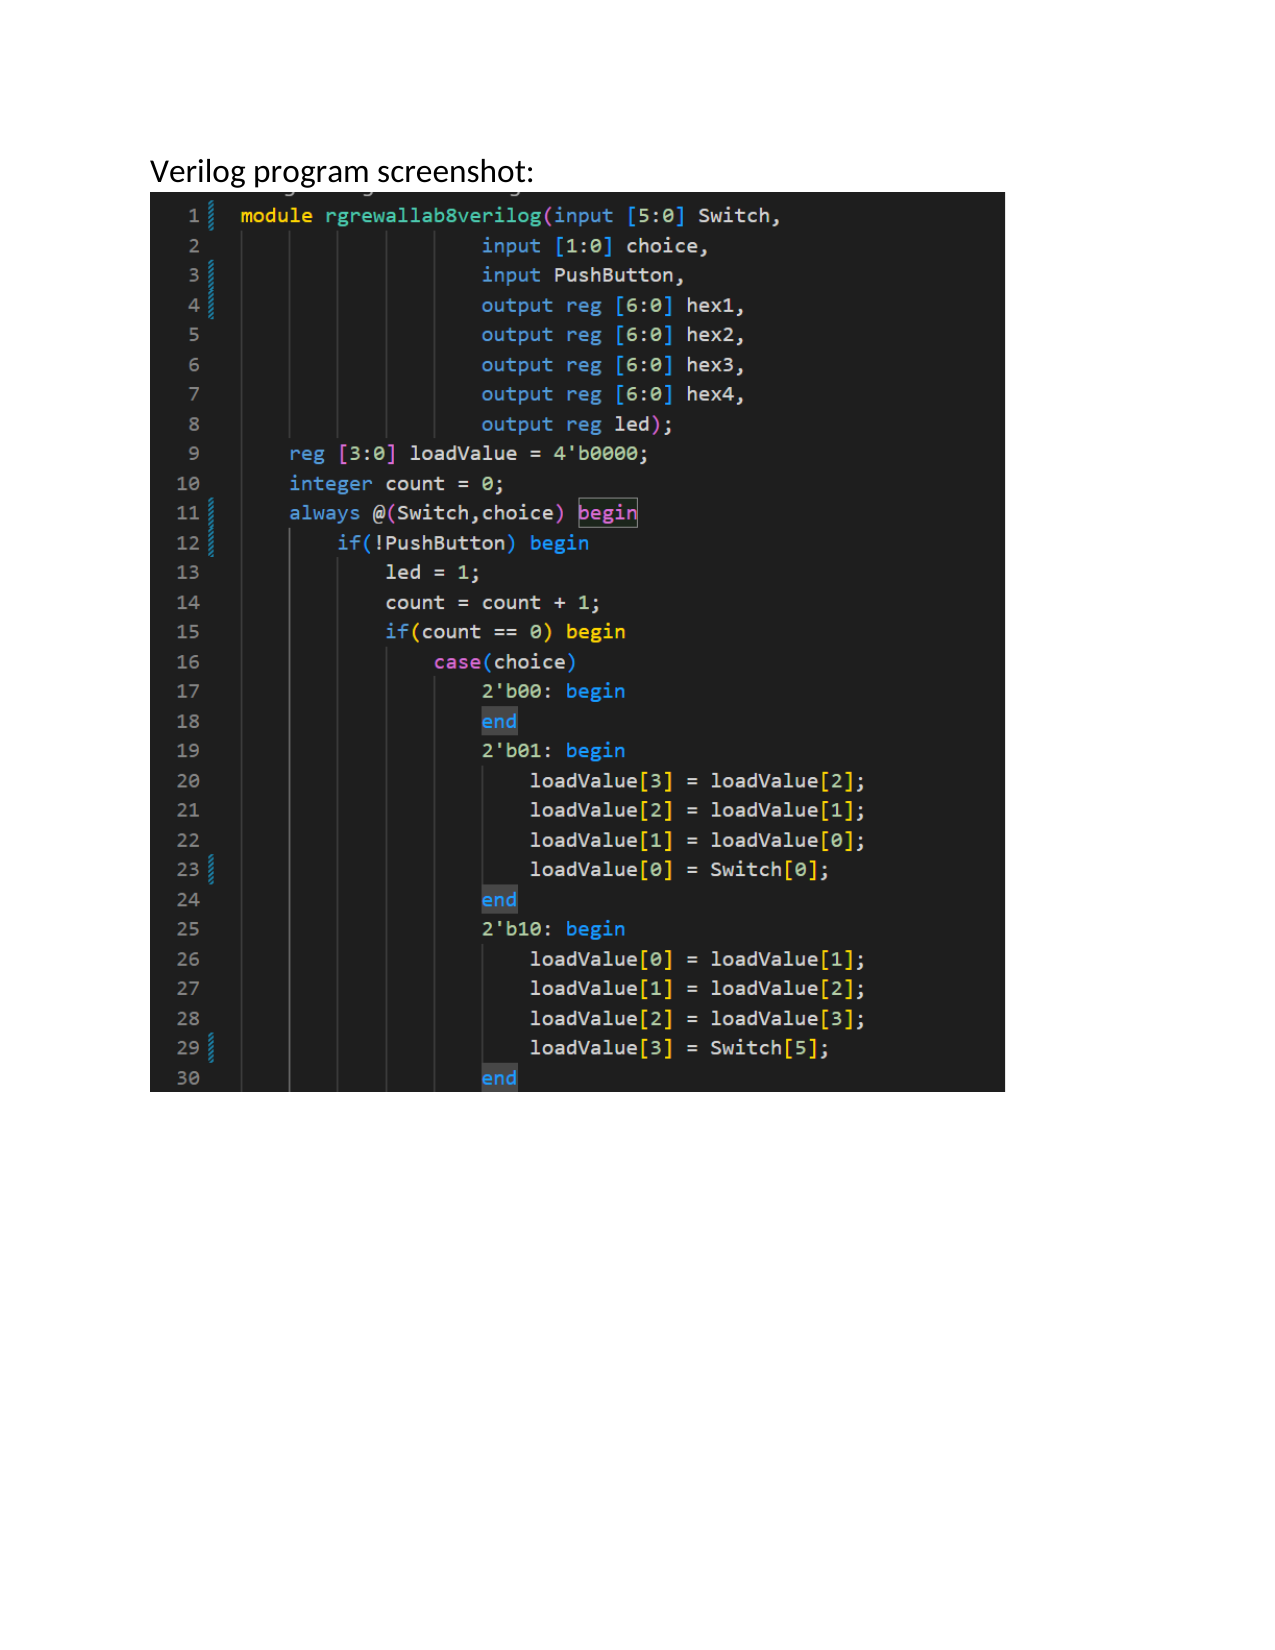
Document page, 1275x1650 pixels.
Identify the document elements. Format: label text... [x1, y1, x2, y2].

picture [150, 192, 1006, 1092]
